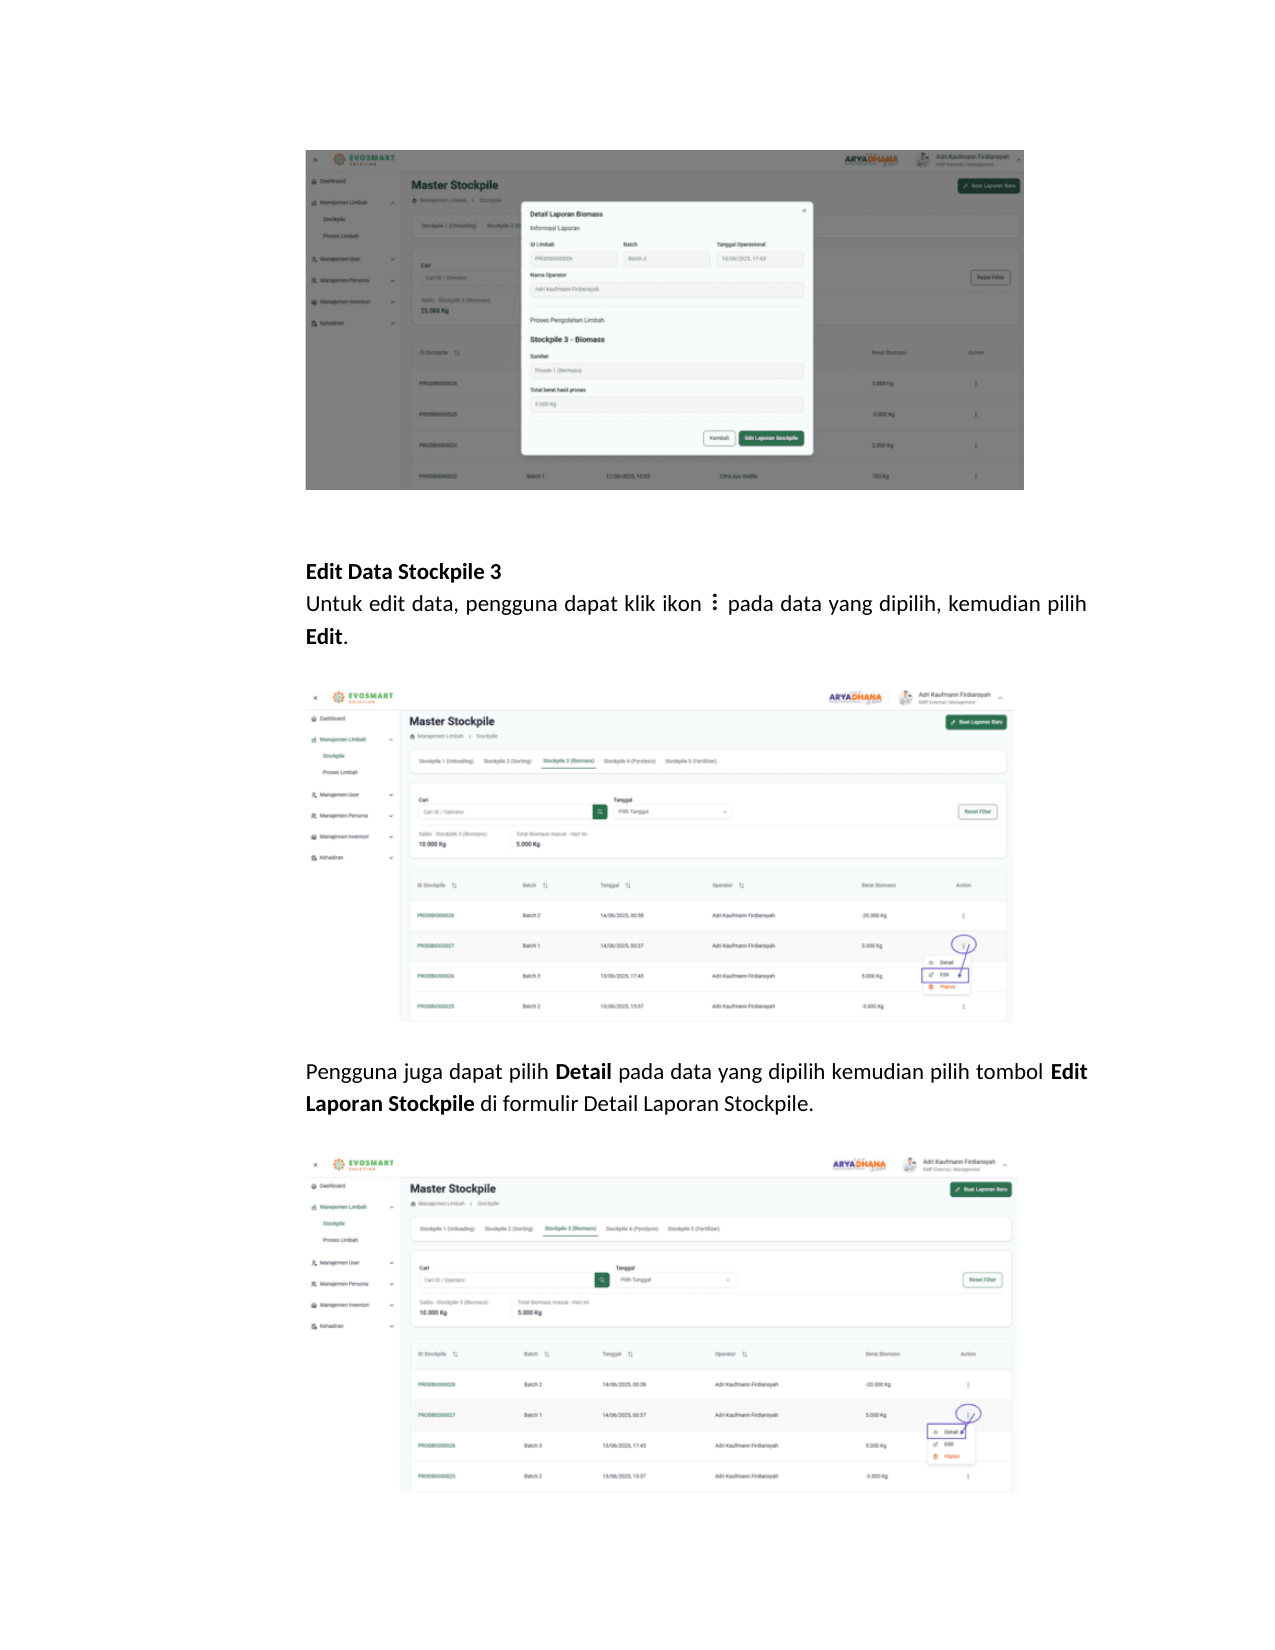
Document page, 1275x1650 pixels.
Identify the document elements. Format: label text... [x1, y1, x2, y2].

picture [305, 1153, 1019, 1492]
list Edit Data Stockpile 3 [306, 557, 1087, 585]
list Untuk edit data, pengguna dapat klik ikon pada data yang dipilih, kemudian pilih Edit. [306, 589, 1087, 650]
list Pengguna juga dapat pilih Detail pada data yang dipilih kemudian pilih tombol Edit Laporan Stockpile di formulir Detail Laporan Stockpile. [306, 1057, 1087, 1117]
picture [305, 686, 1014, 1022]
picture [708, 591, 722, 612]
picture [305, 150, 1024, 490]
